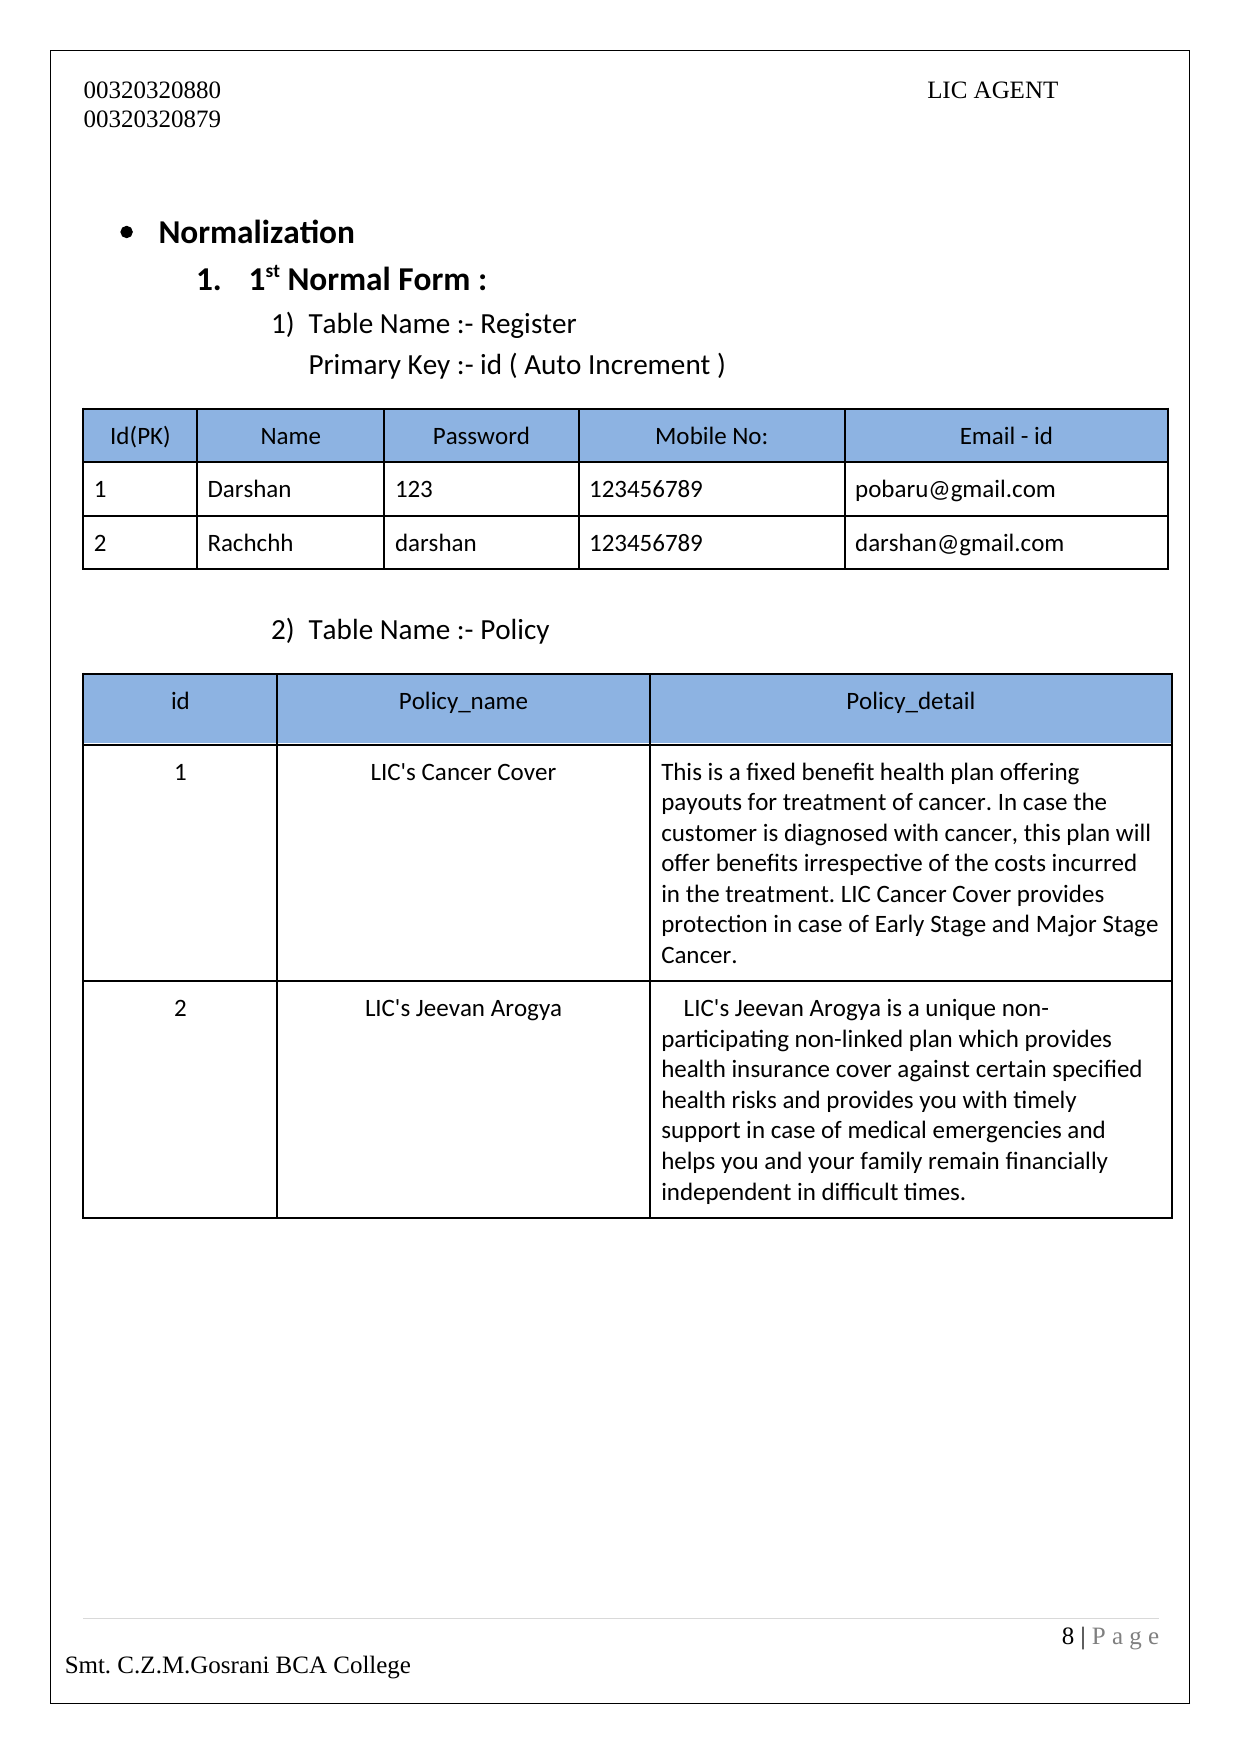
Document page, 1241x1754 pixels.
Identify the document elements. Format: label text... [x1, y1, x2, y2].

table_cell LIC's Jeevan Arogya [278, 982, 649, 1217]
table_header Email - id [846, 410, 1167, 461]
table_cell 1 [84, 463, 196, 514]
table_cell LIC's Cancer Cover [278, 746, 649, 980]
table_cell 2 [84, 517, 196, 568]
list Normalization [121, 211, 1159, 252]
table_header id [84, 675, 276, 743]
table_cell 123456789 [580, 463, 844, 514]
table_cell darshan@gmail.com [846, 517, 1167, 568]
table_cell 2 [84, 982, 276, 1217]
table_header Id(PK) [84, 410, 196, 461]
table_cell 1 [84, 746, 276, 980]
table_cell 123 [385, 463, 578, 514]
table_cell 123456789 [580, 517, 844, 568]
table_header Password [385, 410, 578, 461]
table_header Policy_name [278, 675, 649, 743]
table_header Policy_detail [651, 675, 1171, 743]
list Table Name :- Policy [271, 611, 1159, 647]
table_cell This is a fixed benefit health plan offering payouts for treatment of cancer. In case the customer is diagnosed with cancer, this plan will offer benefits irrespective of the costs incurred in the treatment. LIC Cancer Cover provides protection in case of Early Stage and Major Stage Cancer. [651, 746, 1171, 980]
table_cell pobaru@gmail.com [846, 463, 1167, 514]
table_header Mobile No: [580, 410, 844, 461]
list Table Name :- Register [271, 305, 1159, 341]
table_header Name [198, 410, 383, 461]
table_cell Rachchh [198, 517, 383, 568]
table_cell darshan [385, 517, 578, 568]
list 1st Normal Form : [196, 258, 1159, 299]
table_cell Darshan [198, 463, 383, 514]
list Primary Key :- id ( Auto Increment ) [308, 346, 1159, 381]
table_cell LIC's Jeevan Arogya is a unique non-participating non-linked plan which provides health insurance cover against certain specified health risks and provides you with timely support in case of medical emergencies and helps you and your family remain financially independent in difficult times. [651, 982, 1171, 1217]
